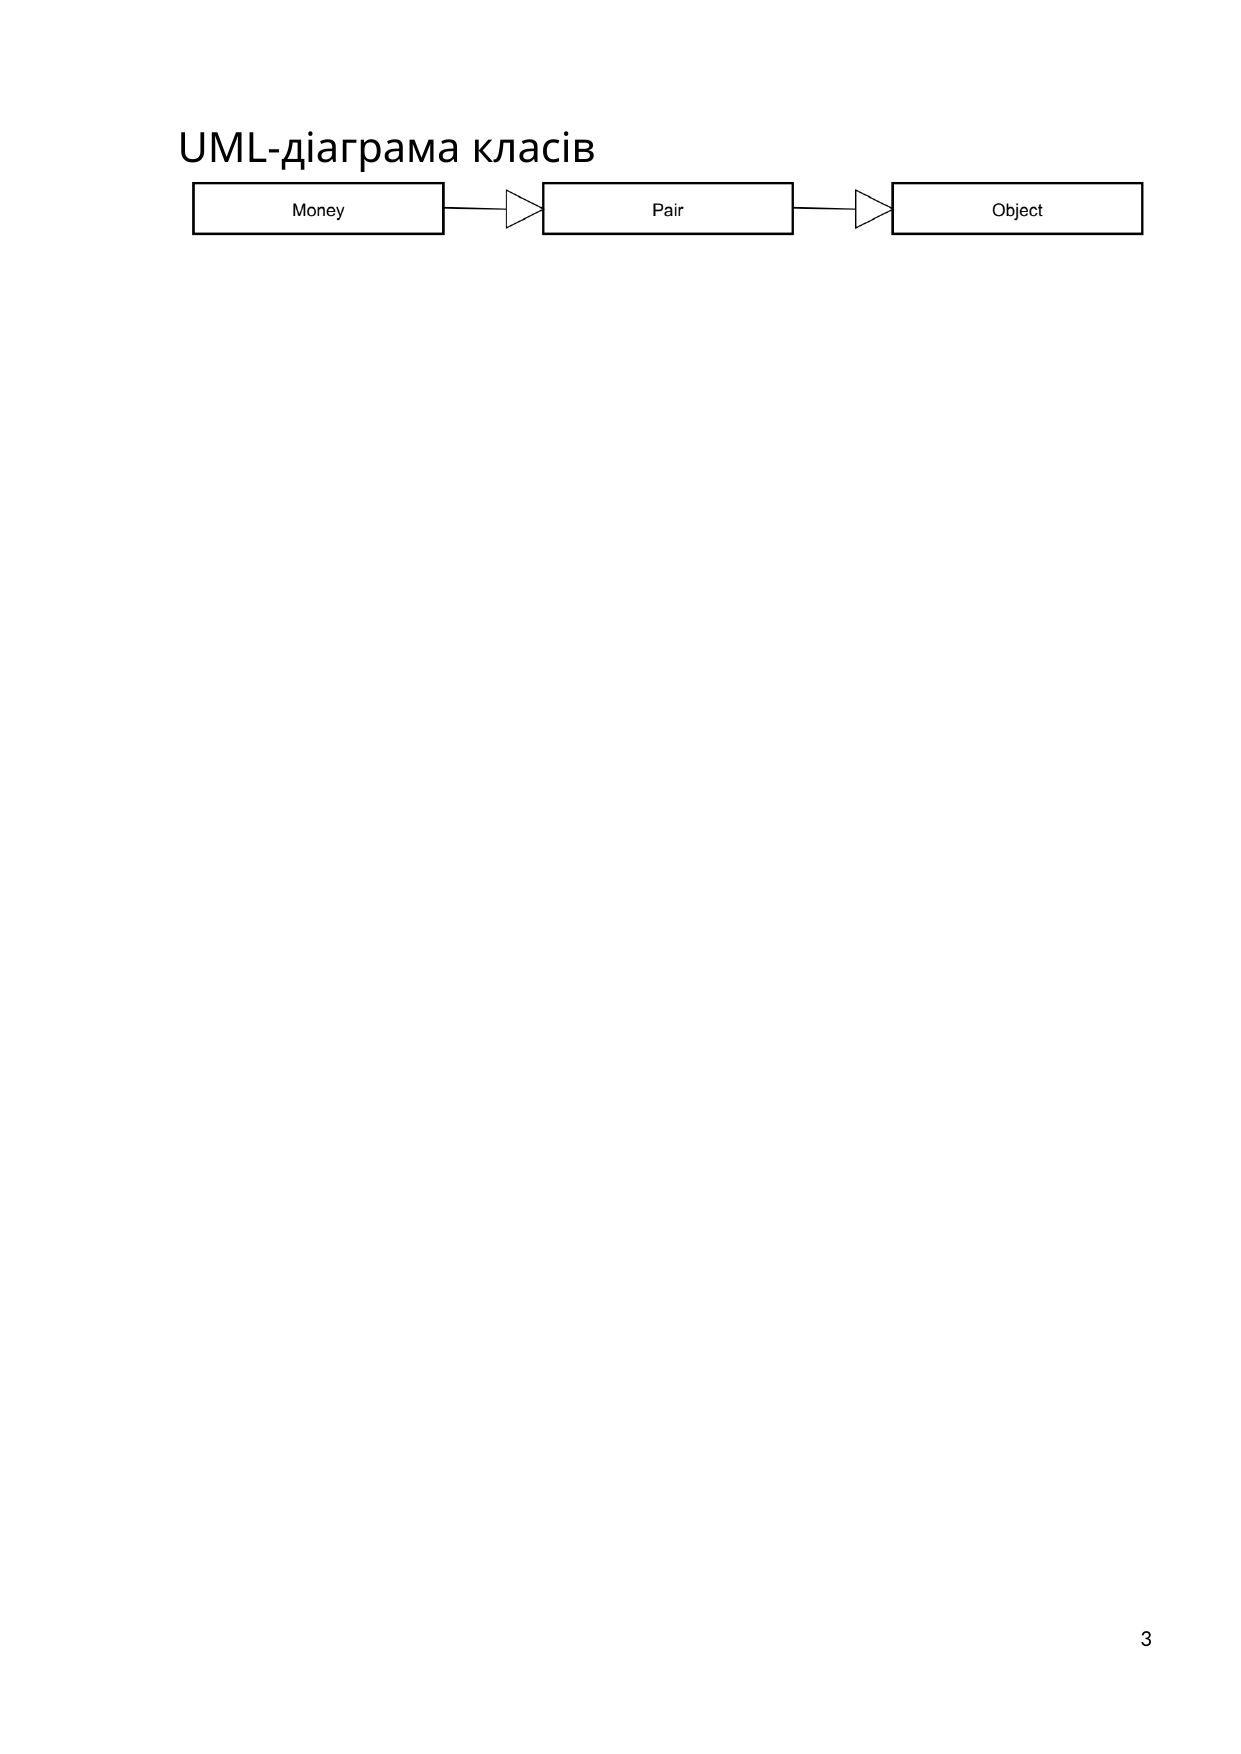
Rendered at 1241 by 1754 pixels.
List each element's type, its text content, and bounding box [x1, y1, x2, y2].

picture [177, 175, 1152, 253]
subtitle UML-діаграма класів [177, 118, 1152, 175]
